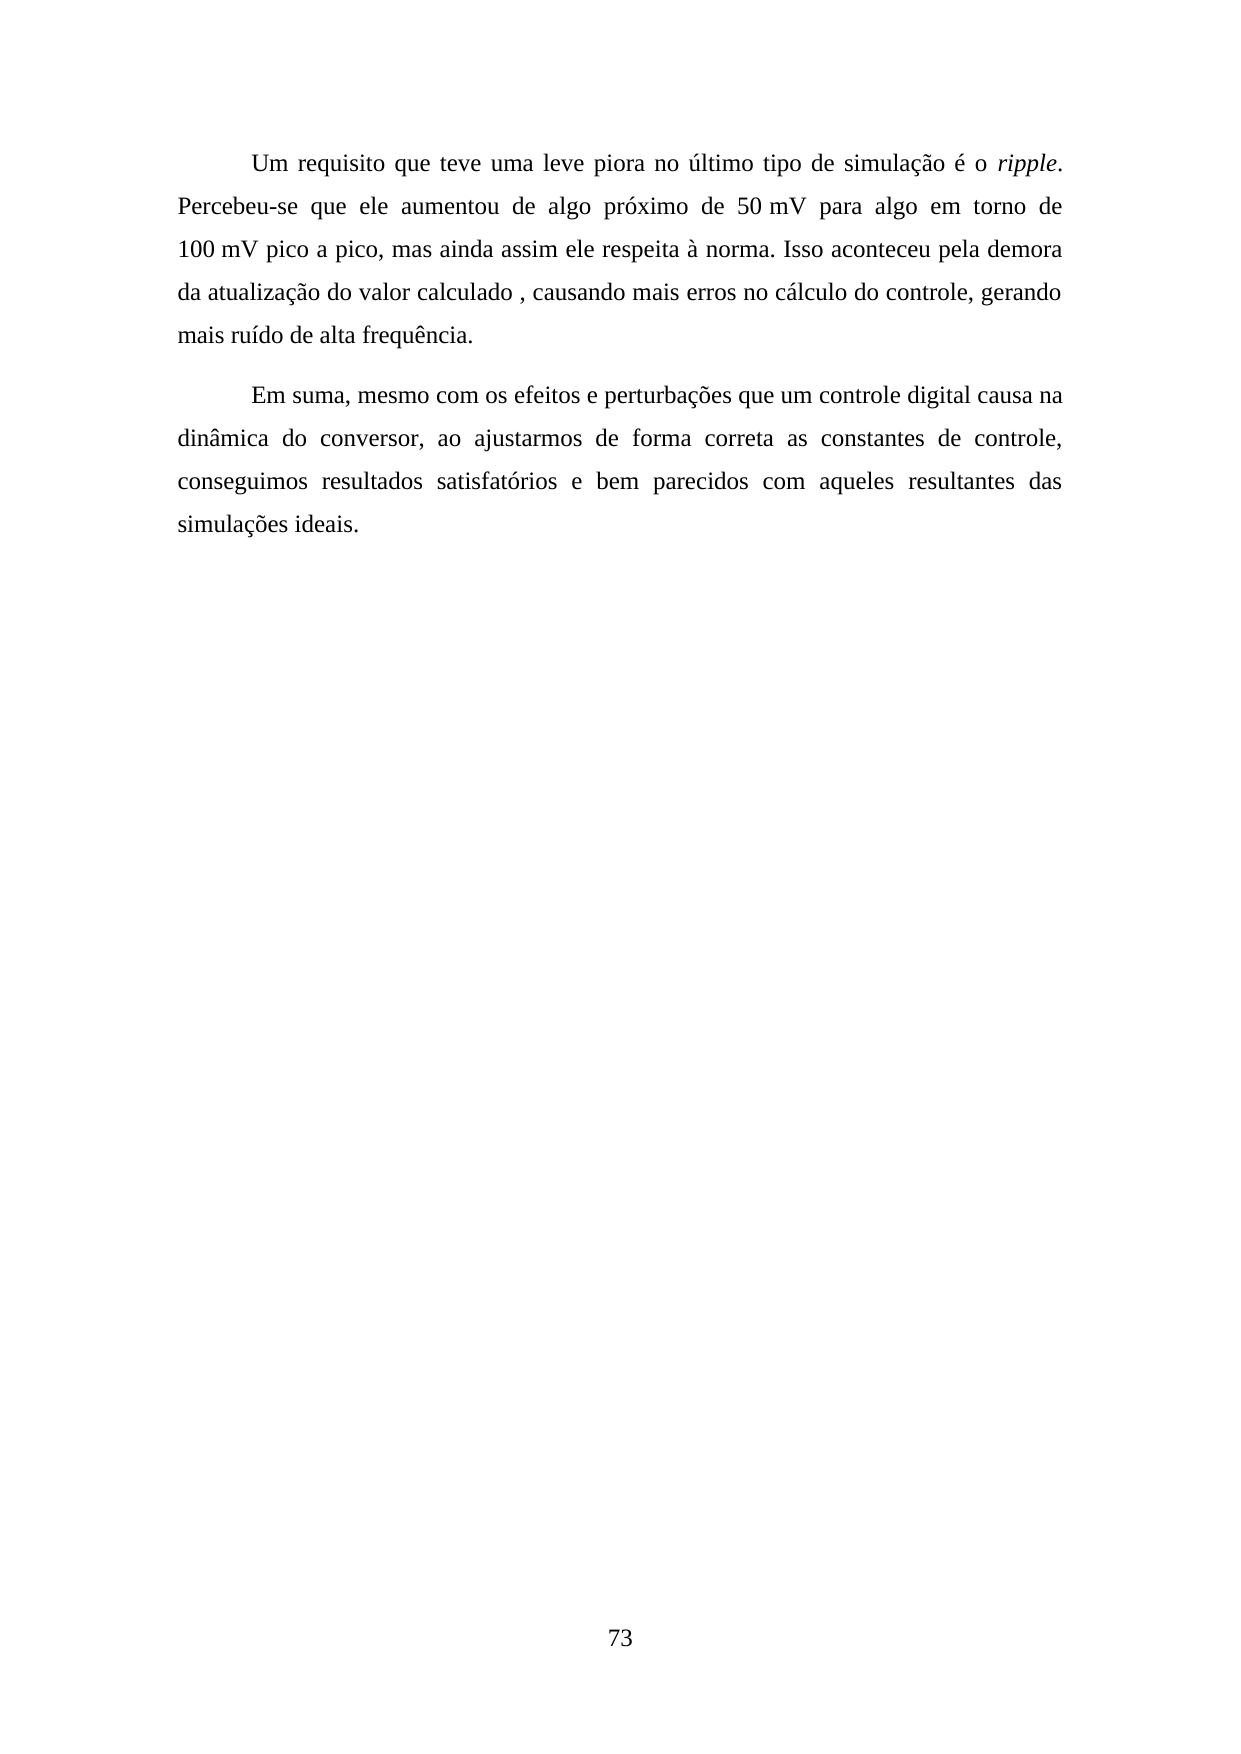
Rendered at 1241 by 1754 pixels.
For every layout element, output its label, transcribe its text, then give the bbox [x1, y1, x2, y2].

text Em suma, mesmo com os efeitos e perturbações que um controle digital causa na dinâmica do conversor, ao ajustarmos de forma correta as constantes de controle, conseguimos resultados satisfatórios e bem parecidos com aqueles resultantes das simulações ideais. [177, 380, 1063, 538]
text Um requisito que teve uma leve piora no último tipo de simulação é o ripple. Percebeu-se que ele aumentou de algo próximo de 50 mV para algo em torno de 100 mV pico a pico, mas ainda assim ele respeita à norma. Isso aconteceu pela demora da atualização do valor calculado , causando mais erros no cálculo do controle, gerando mais ruído de alta frequência. [177, 148, 1063, 349]
